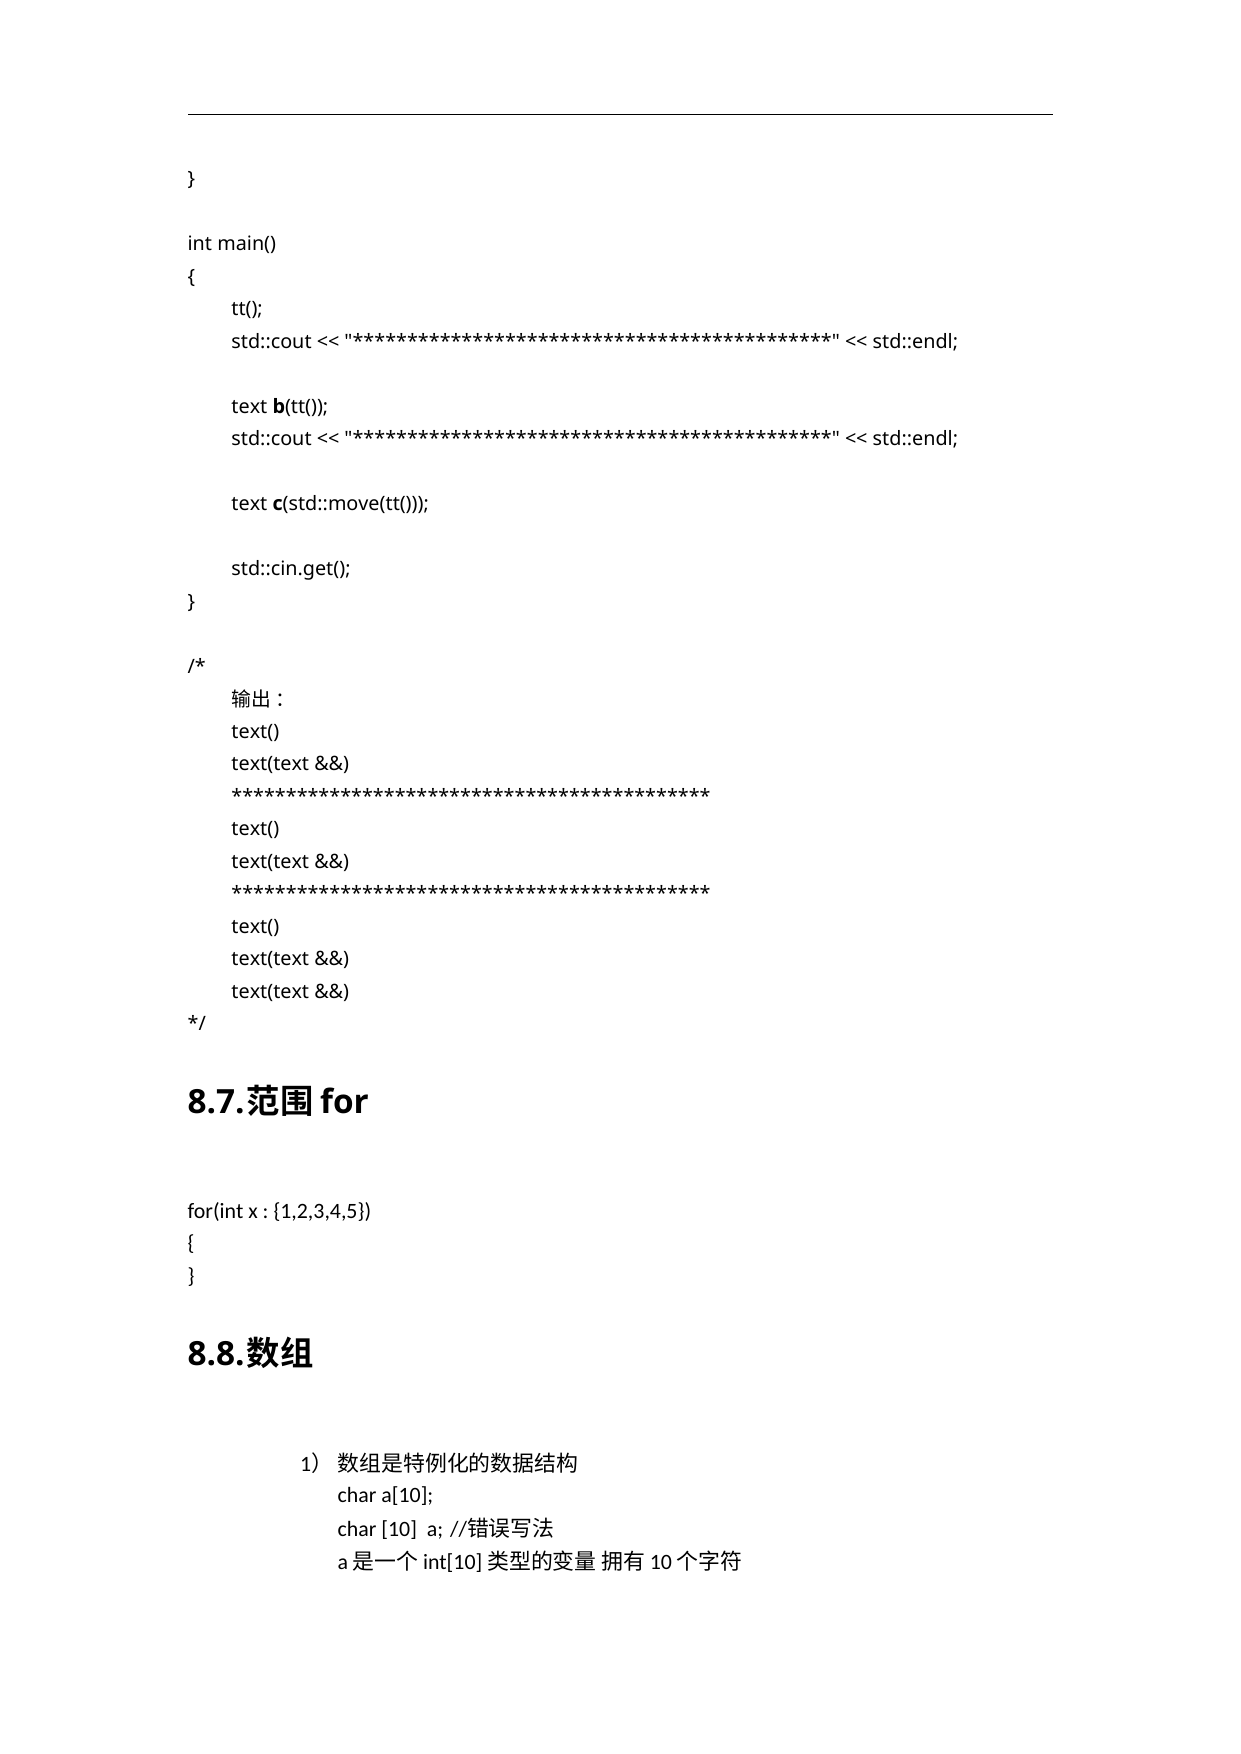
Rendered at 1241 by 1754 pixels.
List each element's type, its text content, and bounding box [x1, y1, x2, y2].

text text() [187, 812, 1053, 844]
text text(text &&) [187, 844, 1053, 877]
text ******************************************** [187, 779, 1053, 812]
text std::cout << "********************************************" << std::endl; [187, 324, 1053, 357]
text 输出 ： [187, 682, 1053, 714]
text } [187, 1259, 1053, 1291]
text std::cin.get(); [187, 552, 1053, 584]
list char a[10]; [337, 1478, 1053, 1511]
text } [187, 584, 1053, 617]
text int main() [187, 227, 1053, 259]
text text() [187, 714, 1053, 747]
text /* [187, 649, 1053, 682]
text text b(tt()); [187, 389, 1053, 422]
text text(text &&) [187, 942, 1053, 974]
text tt(); [187, 292, 1053, 324]
text text(text &&) [187, 747, 1053, 779]
text } [187, 162, 1053, 194]
text ******************************************** [187, 877, 1053, 909]
subtitle 数组 [187, 1318, 1053, 1383]
text */ [187, 1007, 1053, 1039]
text { [187, 259, 1053, 292]
list char [10] a; //错误写法 [337, 1511, 1053, 1543]
text for(int x : {1,2,3,4,5}) [187, 1194, 1053, 1226]
text text() [187, 909, 1053, 942]
text std::cout << "********************************************" << std::endl; [187, 422, 1053, 454]
text text(text &&) [187, 974, 1053, 1007]
text { [187, 1226, 1053, 1259]
list a是一个 int[10] 类型的变量 拥有10个字符 [337, 1543, 1053, 1576]
subtitle 范围for [187, 1067, 1053, 1132]
text text c(std::move(tt())); [187, 487, 1053, 519]
list 数组是特例化的数据结构 [300, 1446, 1053, 1478]
